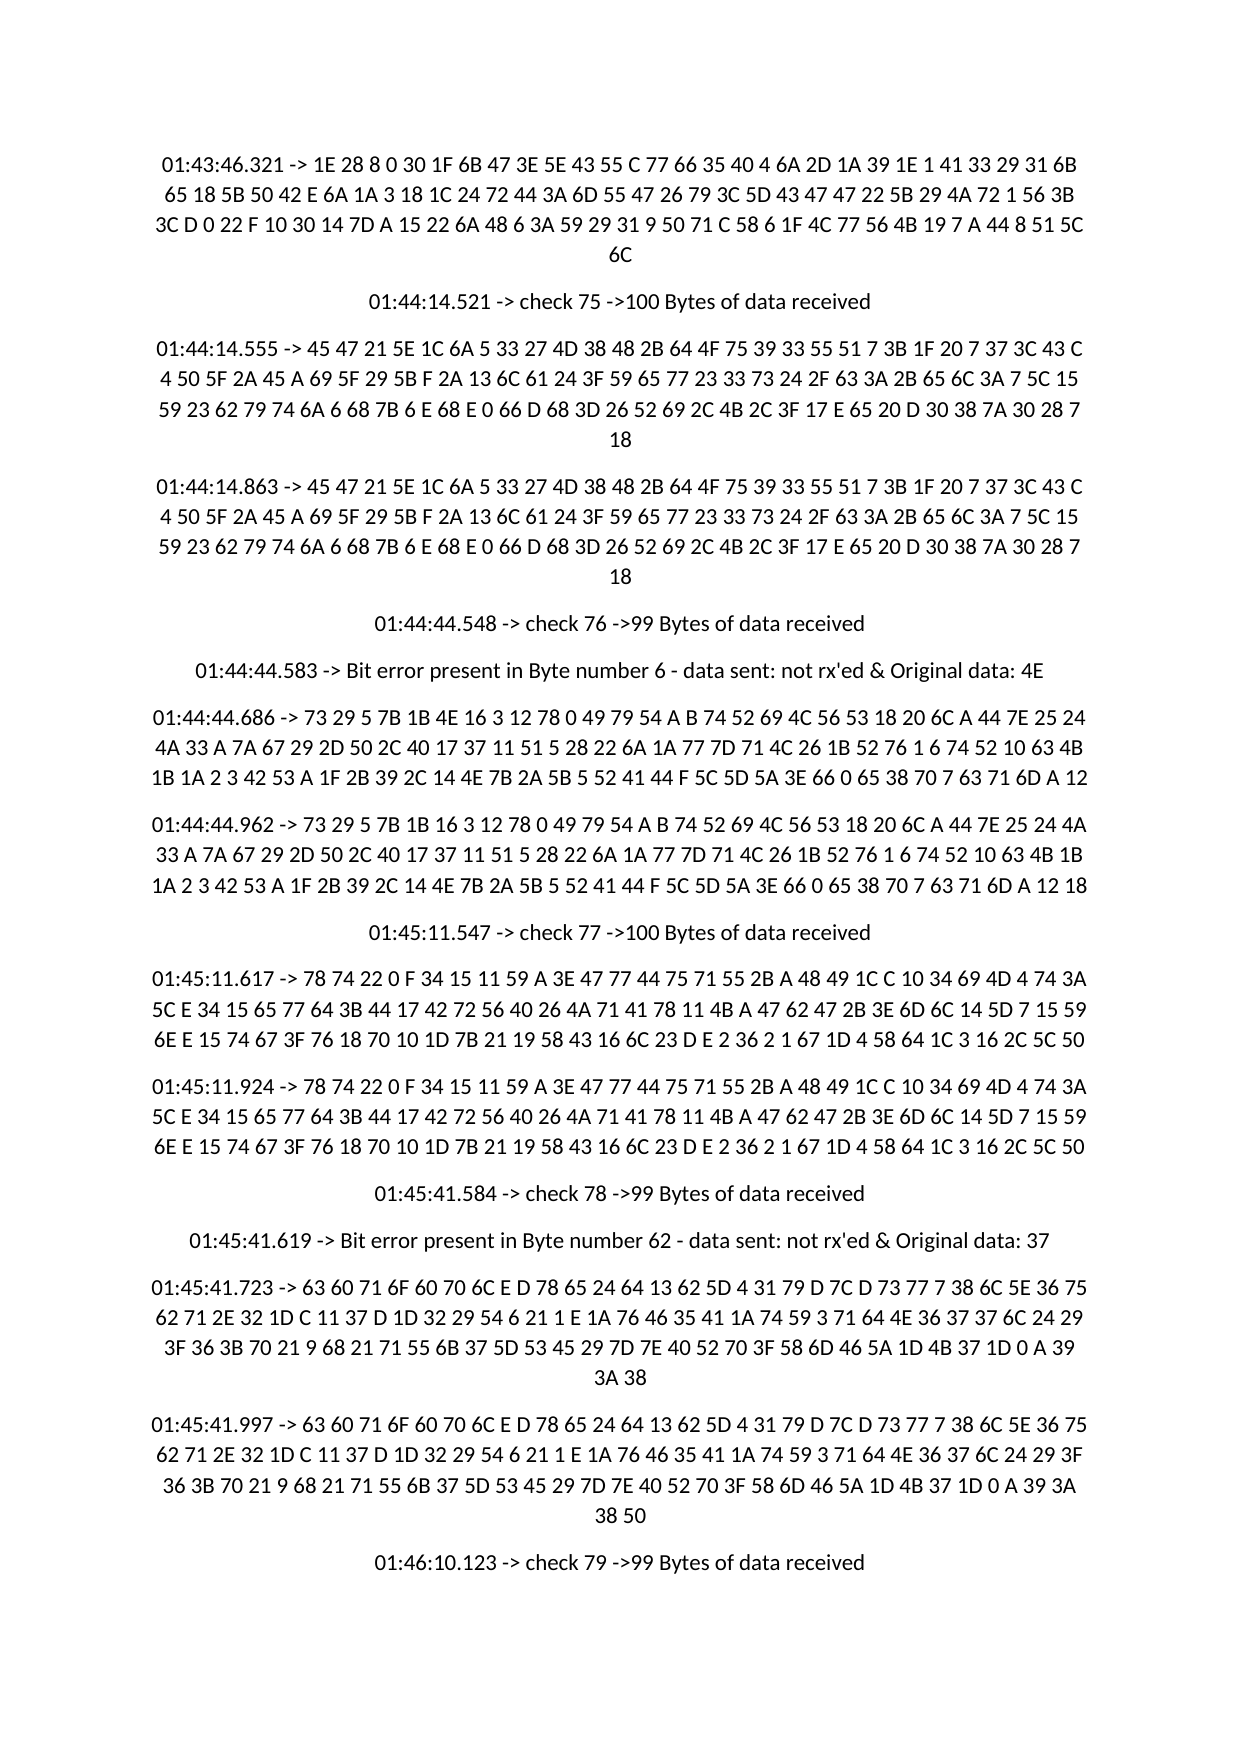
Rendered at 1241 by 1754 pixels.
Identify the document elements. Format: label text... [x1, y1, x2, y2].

text 01:45:41.619 -> Bit error present in Byte number 62 - data sent: not rx'ed & Original data: 37 [150, 1226, 1090, 1254]
text 01:44:14.555 -> 45 47 21 5E 1C 6A 5 33 27 4D 38 48 2B 64 4F 75 39 33 55 51 7 3B 1F 20 7 37 3C 43 C 4 50 5F 2A 45 A 69 5F 29 5B F 2A 13 6C 61 24 3F 59 65 77 23 33 73 24 2F 63 3A 2B 65 6C 3A 7 5C 15 59 23 62 79 74 6A 6 68 7B 6 E 68 E 0 66 D 68 3D 26 52 69 2C 4B 2C 3F 17 E 65 20 D 30 38 7A 30 28 7 18 [150, 334, 1090, 453]
text 01:45:11.547 -> check 77 ->100 Bytes of data received [150, 918, 1090, 946]
text 01:44:44.686 -> 73 29 5 7B 1B 4E 16 3 12 78 0 49 79 54 A B 74 52 69 4C 56 53 18 20 6C A 44 7E 25 24 4A 33 A 7A 67 29 2D 50 2C 40 17 37 11 51 5 28 22 6A 1A 77 7D 71 4C 26 1B 52 76 1 6 74 52 10 63 4B 1B 1A 2 3 42 53 A 1F 2B 39 2C 14 4E 7B 2A 5B 5 52 41 44 F 5C 5D 5A 3E 66 0 65 38 70 7 63 71 6D A 12 [150, 703, 1090, 792]
text 01:44:44.583 -> Bit error present in Byte number 6 - data sent: not rx'ed & Original data: 4E [150, 656, 1090, 684]
text 01:44:14.521 -> check 75 ->100 Bytes of data received [150, 287, 1090, 316]
text 01:45:41.723 -> 63 60 71 6F 60 70 6C E D 78 65 24 64 13 62 5D 4 31 79 D 7C D 73 77 7 38 6C 5E 36 75 62 71 2E 32 1D C 11 37 D 1D 32 29 54 6 21 1 E 1A 76 46 35 41 1A 74 59 3 71 64 4E 36 37 37 6C 24 29 3F 36 3B 70 21 9 68 21 71 55 6B 37 5D 53 45 29 7D 7E 40 52 70 3F 58 6D 46 5A 1D 4B 37 1D 0 A 39 3A 38 [150, 1273, 1090, 1392]
text 01:43:46.321 -> 1E 28 8 0 30 1F 6B 47 3E 5E 43 55 C 77 66 35 40 4 6A 2D 1A 39 1E 1 41 33 29 31 6B 65 18 5B 50 42 E 6A 1A 3 18 1C 24 72 44 3A 6D 55 47 26 79 3C 5D 43 47 47 22 5B 29 4A 72 1 56 3B 3C D 0 22 F 10 30 14 7D A 15 22 6A 48 6 3A 59 29 31 9 50 71 C 58 6 1F 4C 77 56 4B 19 7 A 44 8 51 5C 6C [150, 150, 1090, 269]
text 01:45:11.617 -> 78 74 22 0 F 34 15 11 59 A 3E 47 77 44 75 71 55 2B A 48 49 1C C 10 34 69 4D 4 74 3A 5C E 34 15 65 77 64 3B 44 17 42 72 56 40 26 4A 71 41 78 11 4B A 47 62 47 2B 3E 6D 6C 14 5D 7 15 59 6E E 15 74 67 3F 76 18 70 10 1D 7B 21 19 58 43 16 6C 23 D E 2 36 2 1 67 1D 4 58 64 1C 3 16 2C 5C 50 [150, 964, 1090, 1053]
text 01:45:41.584 -> check 78 ->99 Bytes of data received [150, 1179, 1090, 1207]
text 01:44:44.962 -> 73 29 5 7B 1B 16 3 12 78 0 49 79 54 A B 74 52 69 4C 56 53 18 20 6C A 44 7E 25 24 4A 33 A 7A 67 29 2D 50 2C 40 17 37 11 51 5 28 22 6A 1A 77 7D 71 4C 26 1B 52 76 1 6 74 52 10 63 4B 1B 1A 2 3 42 53 A 1F 2B 39 2C 14 4E 7B 2A 5B 5 52 41 44 F 5C 5D 5A 3E 66 0 65 38 70 7 63 71 6D A 12 18 [150, 810, 1090, 899]
text 01:45:11.924 -> 78 74 22 0 F 34 15 11 59 A 3E 47 77 44 75 71 55 2B A 48 49 1C C 10 34 69 4D 4 74 3A 5C E 34 15 65 77 64 3B 44 17 42 72 56 40 26 4A 71 41 78 11 4B A 47 62 47 2B 3E 6D 6C 14 5D 7 15 59 6E E 15 74 67 3F 76 18 70 10 1D 7B 21 19 58 43 16 6C 23 D E 2 36 2 1 67 1D 4 58 64 1C 3 16 2C 5C 50 [150, 1072, 1090, 1160]
text 01:44:14.863 -> 45 47 21 5E 1C 6A 5 33 27 4D 38 48 2B 64 4F 75 39 33 55 51 7 3B 1F 20 7 37 3C 43 C 4 50 5F 2A 45 A 69 5F 29 5B F 2A 13 6C 61 24 3F 59 65 77 23 33 73 24 2F 63 3A 2B 65 6C 3A 7 5C 15 59 23 62 79 74 6A 6 68 7B 6 E 68 E 0 66 D 68 3D 26 52 69 2C 4B 2C 3F 17 E 65 20 D 30 38 7A 30 28 7 18 [150, 472, 1090, 591]
text 01:46:10.123 -> check 79 ->99 Bytes of data received [150, 1548, 1090, 1576]
text 01:44:44.548 -> check 76 ->99 Bytes of data received [150, 609, 1090, 637]
text 01:45:41.997 -> 63 60 71 6F 60 70 6C E D 78 65 24 64 13 62 5D 4 31 79 D 7C D 73 77 7 38 6C 5E 36 75 62 71 2E 32 1D C 11 37 D 1D 32 29 54 6 21 1 E 1A 76 46 35 41 1A 74 59 3 71 64 4E 36 37 6C 24 29 3F 36 3B 70 21 9 68 21 71 55 6B 37 5D 53 45 29 7D 7E 40 52 70 3F 58 6D 46 5A 1D 4B 37 1D 0 A 39 3A 38 50 [150, 1410, 1090, 1529]
